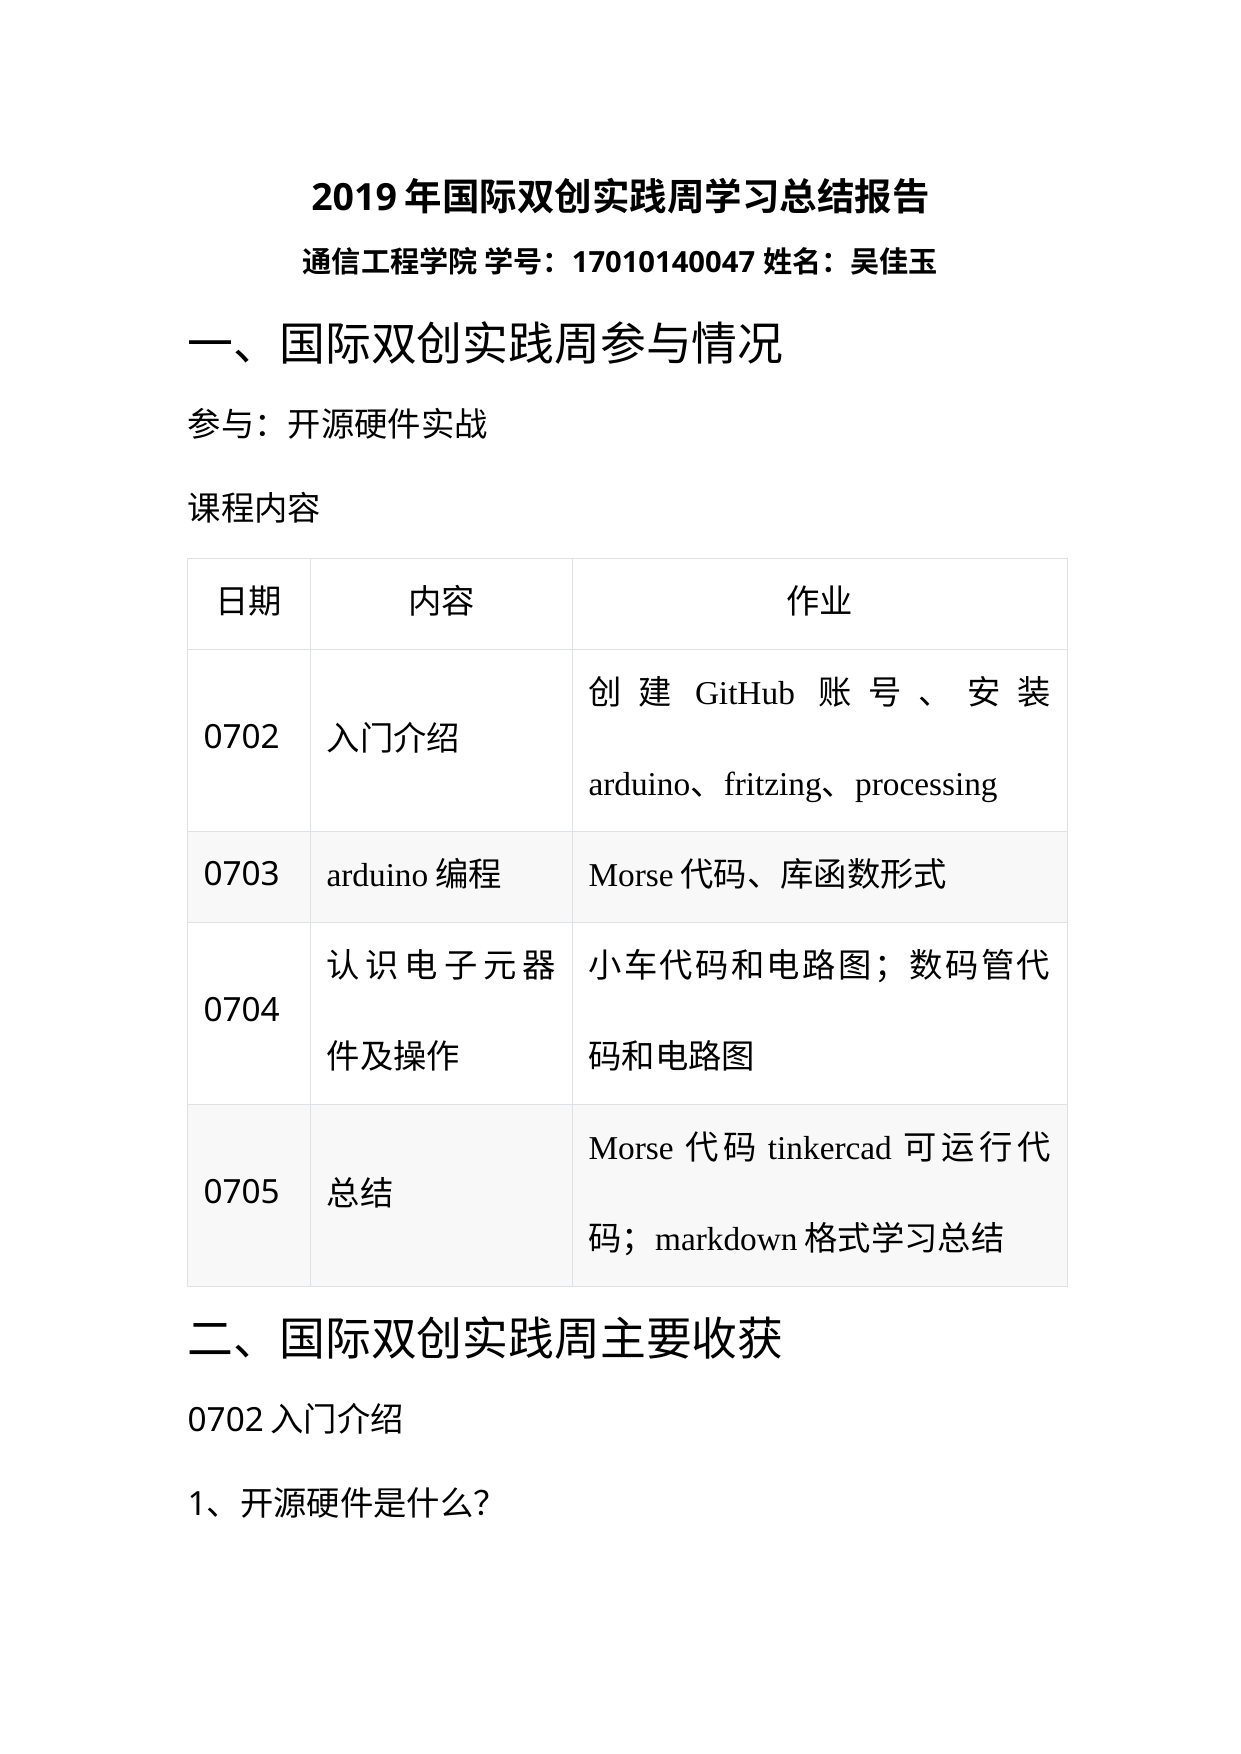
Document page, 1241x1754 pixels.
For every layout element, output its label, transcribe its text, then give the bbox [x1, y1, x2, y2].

list 参与：开源硬件实战 [187, 389, 1053, 454]
table_cell 0702 [188, 650, 310, 831]
table_header 作业 [573, 559, 1067, 649]
table_header 日期 [188, 559, 310, 649]
table_cell 0705 [188, 1105, 310, 1286]
table_cell 0704 [188, 923, 310, 1104]
table_cell 小车代码和电路图；数码管代码和电路图 [573, 923, 1067, 1104]
list 1、开源硬件是什么？ [187, 1469, 1053, 1534]
list 0702入门介绍 [187, 1384, 1053, 1449]
table_cell 认识电子元器件及操作 [311, 923, 572, 1104]
table_cell 0703 [188, 832, 310, 922]
table_cell 创建GitHub账号、安装arduino、fritzing、processing [573, 650, 1067, 831]
table_cell Morse代码、库函数形式 [573, 832, 1067, 922]
table_cell 入门介绍 [311, 650, 572, 831]
list 国际双创实践周主要收获 [187, 1287, 1053, 1384]
table_cell Morse代码tinkercad可运行代码；markdown格式学习总结 [573, 1105, 1067, 1286]
list 课程内容 [187, 474, 1053, 539]
text 通信工程学院 学号：17010140047 姓名：吴佳玉 [187, 227, 1053, 292]
table_header 内容 [311, 559, 572, 649]
list 国际双创实践周参与情况 [187, 292, 1053, 389]
table_cell 总结 [311, 1105, 572, 1286]
text 2019年国际双创实践周学习总结报告 [187, 162, 1053, 227]
table_cell arduino编程 [311, 832, 572, 922]
